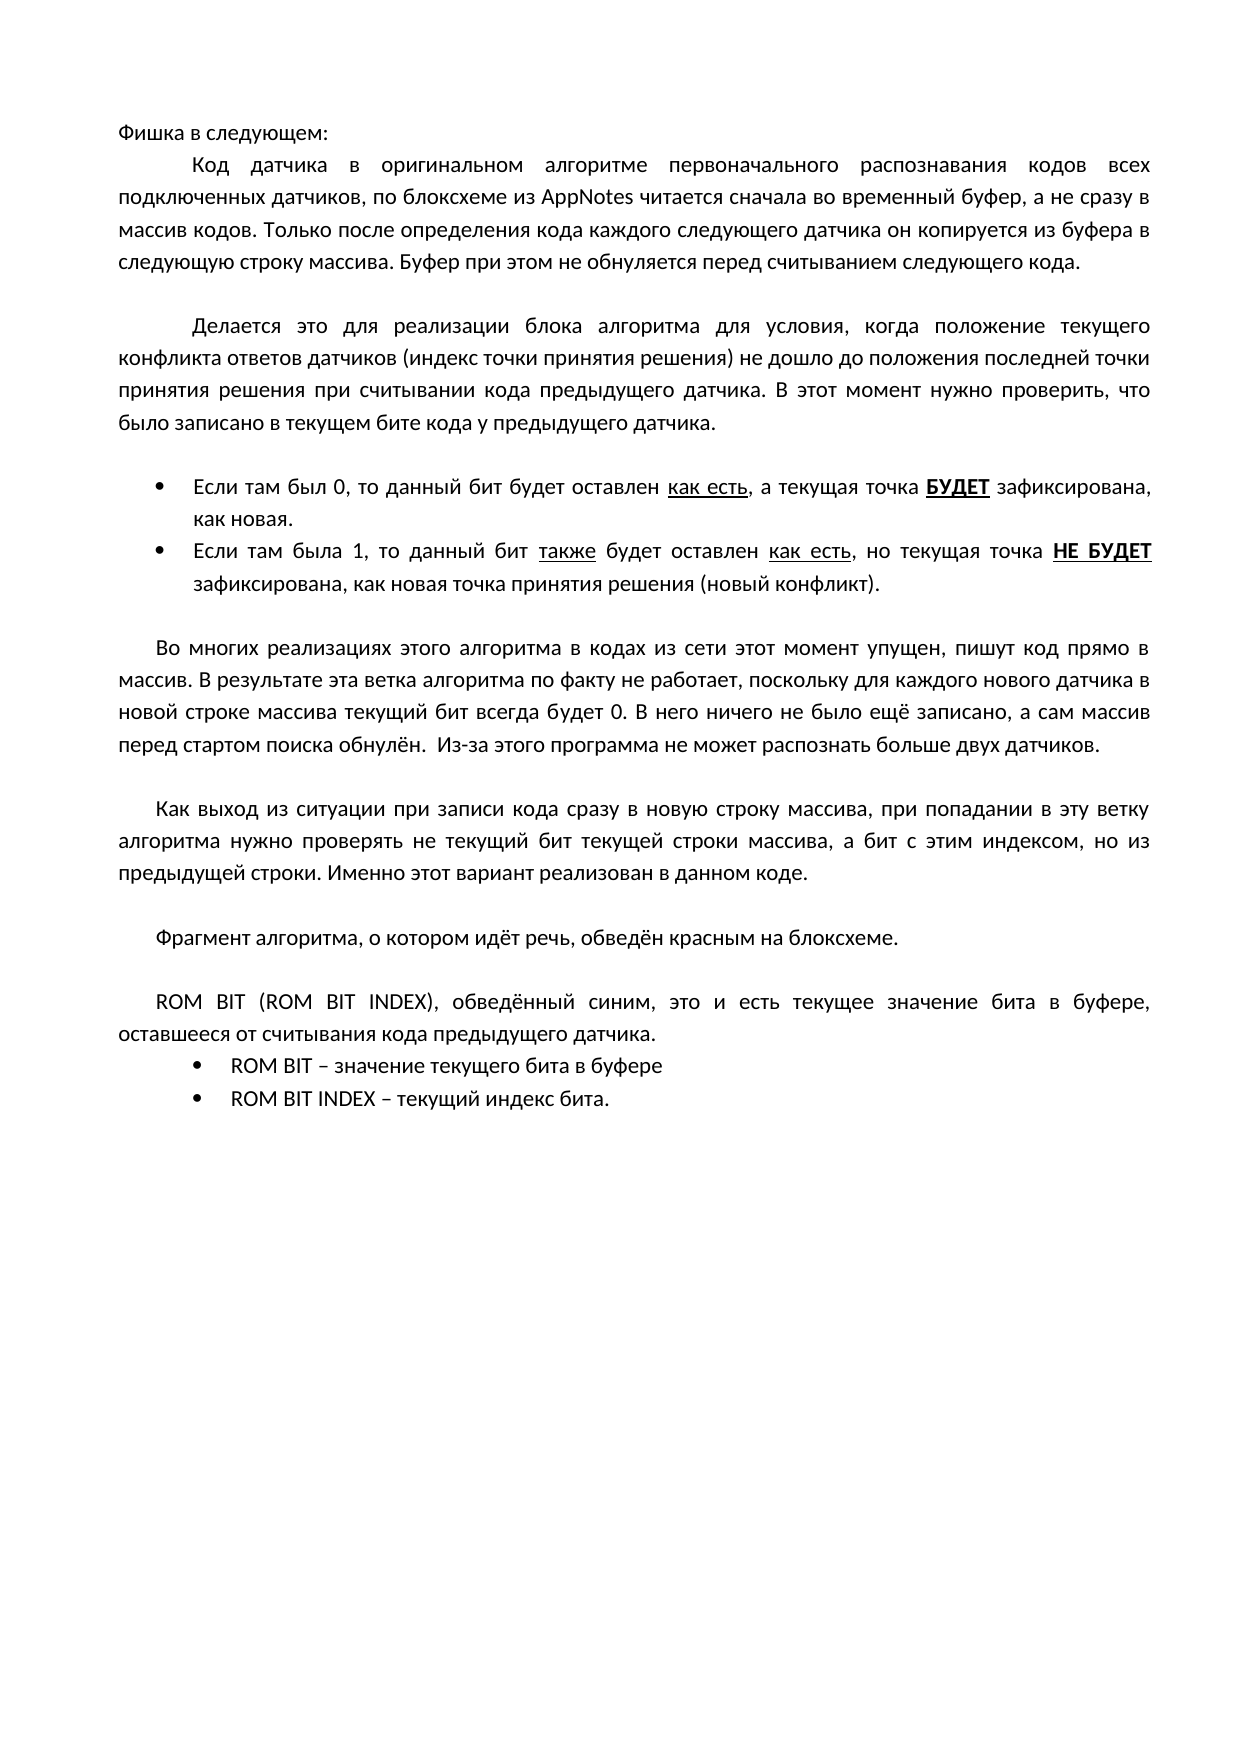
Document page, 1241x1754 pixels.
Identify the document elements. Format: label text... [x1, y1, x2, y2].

text Фрагмент алгоритма, о котором идёт речь, обведён красным на блоксхеме. [118, 923, 1152, 951]
list ROM BIT – значение текущего бита в буфере [193, 1052, 1152, 1079]
text ROM BIT (ROM BIT INDEX), обведённый синим, это и есть текущее значение бита в буфере, оставшееся от считывания кода предыдущего датчика. [118, 987, 1152, 1047]
list Если там был 0, то данный бит будет оставлен как есть, а текущая точка БУДЕТ зафиксирована, как новая. [156, 472, 1152, 532]
text Код датчика в оригинальном алгоритме первоначального распознавания кодов всех подключенных датчиков, по блоксхеме из AppNotes читается сначала во временный буфер, а не сразу в массив кодов. Только после определения кода каждого следующего датчика он копируется из буфера в следующую строку массива. Буфер при этом не обнуляется перед считыванием следующего кода. [118, 150, 1152, 275]
list ROM BIT INDEX – текущий индекс бита. [193, 1084, 1152, 1112]
text Как выход из ситуации при записи кода сразу в новую строку массива, при попадании в эту ветку алгоритма нужно проверять не текущий бит текущей строки массива, а бит с этим индексом, но из предыдущей строки. Именно этот вариант реализован в данном коде. [118, 794, 1152, 886]
text Во многих реализациях этого алгоритма в кодах из сети этот момент упущен, пишут код прямо в массив. В результате эта ветка алгоритма по факту не работает, поскольку для каждого нового датчика в новой строке массива текущий бит всегда будет 0. В него ничего не было ещё записано, а сам массив перед стартом поиска обнулён. Из-за этого программа не может распознать больше двух датчиков. [118, 633, 1152, 758]
text Делается это для реализации блока алгоритма для условия, когда положение текущего конфликта ответов датчиков (индекс точки принятия решения) не дошло до положения последней точки принятия решения при считывании кода предыдущего датчика. В этот момент нужно проверить, что было записано в текущем бите кода у предыдущего датчика. [118, 311, 1152, 436]
text Фишка в следующем: [118, 118, 1152, 146]
list Если там была 1, то данный бит также будет оставлен как есть, но текущая точка НЕ БУДЕТ зафиксирована, как новая точка принятия решения (новый конфликт). [156, 537, 1152, 597]
